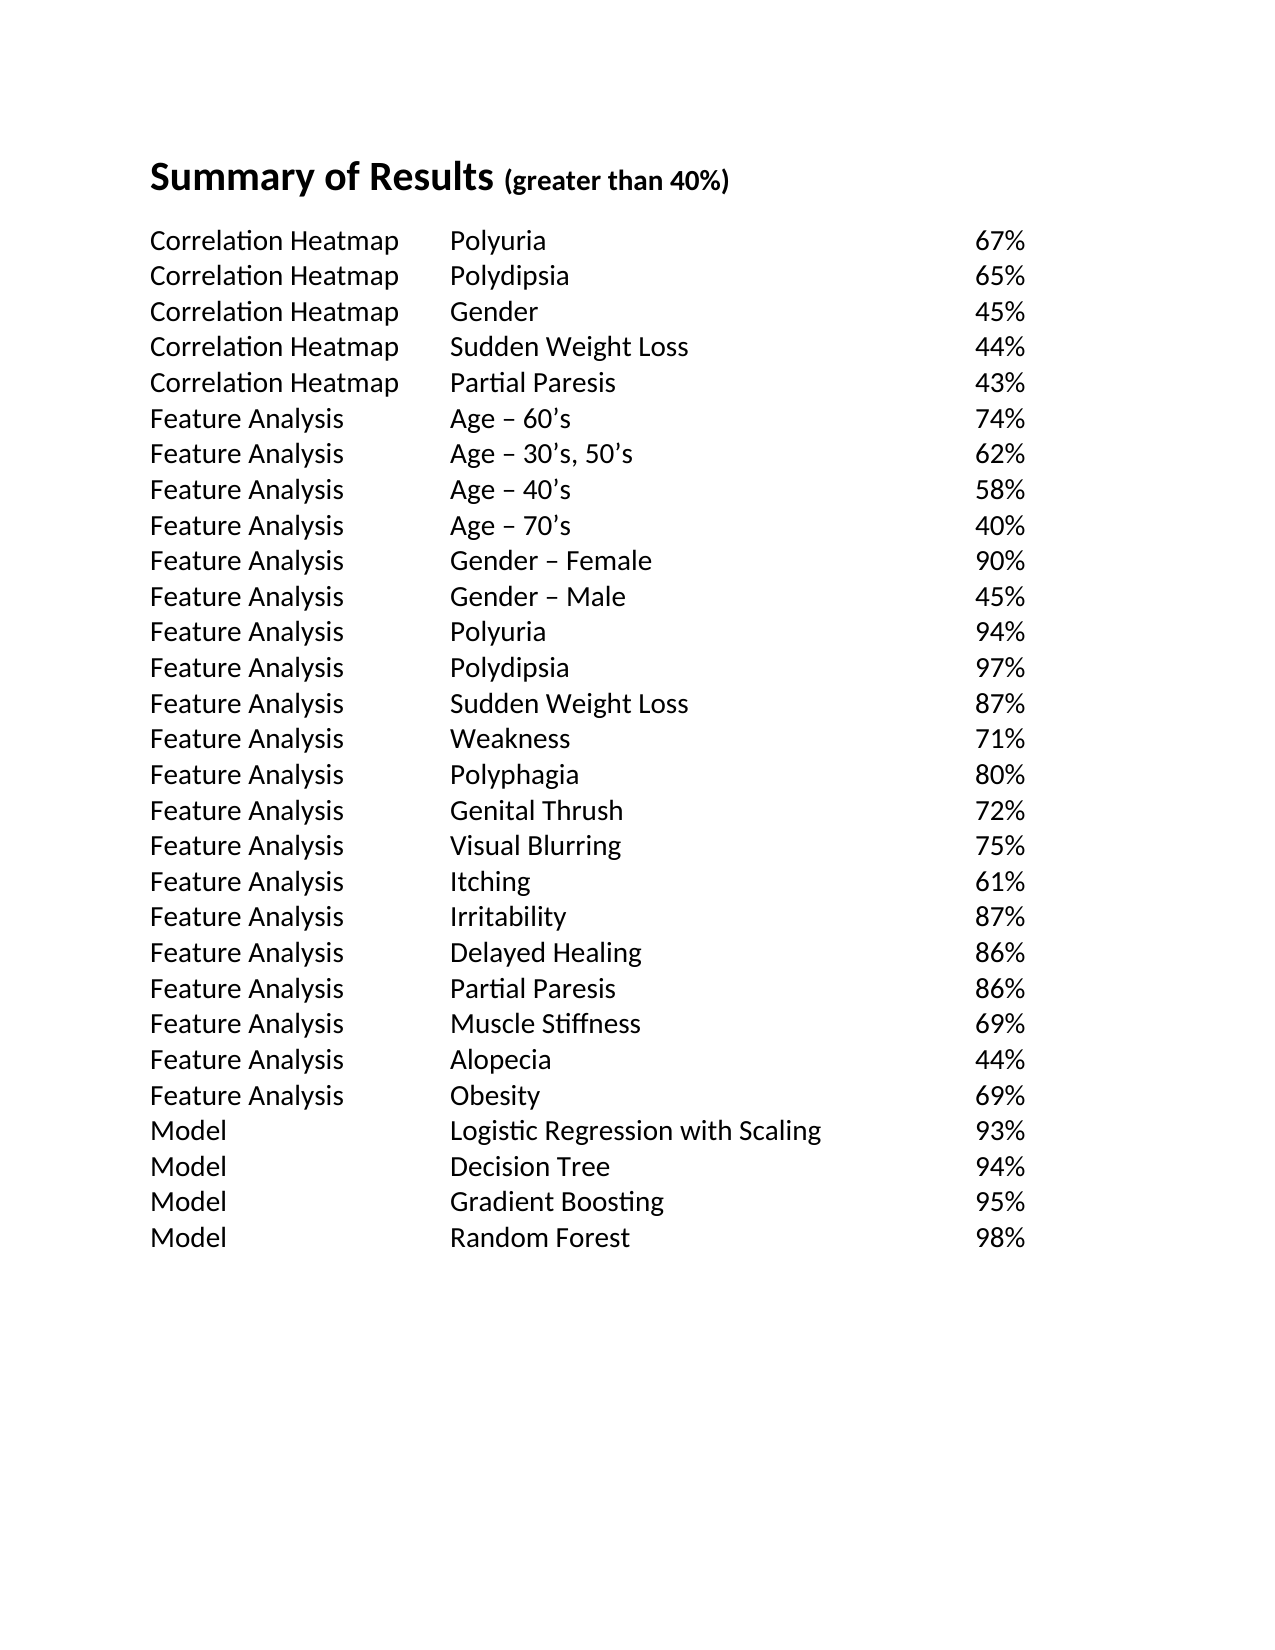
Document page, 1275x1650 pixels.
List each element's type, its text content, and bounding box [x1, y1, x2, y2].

text Feature Analysis Age – 40’s 58% [150, 471, 1125, 507]
text Feature Analysis Weakness 71% [150, 720, 1125, 756]
text Feature Analysis Obesity 69% [150, 1077, 1125, 1112]
text Feature Analysis Visual Blurring 75% [150, 827, 1125, 863]
text Feature Analysis Partial Paresis 86% [150, 970, 1125, 1005]
text Feature Analysis Age – 70’s 40% [150, 507, 1125, 542]
text Feature Analysis Polydipsia 97% [150, 649, 1125, 685]
text Feature Analysis Gender – Female 90% [150, 542, 1125, 578]
text Feature Analysis Muscle Stiffness 69% [150, 1005, 1125, 1041]
text Correlation Heatmap Sudden Weight Loss 44% [150, 328, 1125, 364]
text Model Logistic Regression with Scaling 93% [150, 1112, 1125, 1148]
text Correlation Heatmap Gender 45% [150, 293, 1125, 328]
text Correlation Heatmap Partial Paresis 43% [150, 364, 1125, 400]
text Feature Analysis Delayed Healing 86% [150, 934, 1125, 970]
text Correlation Heatmap Polydipsia 65% [150, 257, 1125, 293]
text Feature Analysis Gender – Male 45% [150, 578, 1125, 613]
text Feature Analysis Sudden Weight Loss 87% [150, 685, 1125, 720]
text Feature Analysis Genital Thrush 72% [150, 792, 1125, 827]
text Model Gradient Boosting 95% [150, 1183, 1125, 1219]
text Feature Analysis Polyuria 94% [150, 613, 1125, 649]
text Feature Analysis Alopecia 44% [150, 1041, 1125, 1077]
text Model Decision Tree 94% [150, 1148, 1125, 1183]
text Feature Analysis Irritability 87% [150, 898, 1125, 934]
text Feature Analysis Itching 61% [150, 863, 1125, 898]
text Feature Analysis Age – 30’s, 50’s 62% [150, 435, 1125, 471]
text Feature Analysis Age – 60’s 74% [150, 400, 1125, 435]
text Summary of Results (greater than 40%) [150, 150, 1125, 201]
text Correlation Heatmap Polyuria 67% [150, 222, 1125, 257]
text Feature Analysis Polyphagia 80% [150, 756, 1125, 792]
text Model Random Forest 98% [150, 1219, 1125, 1255]
